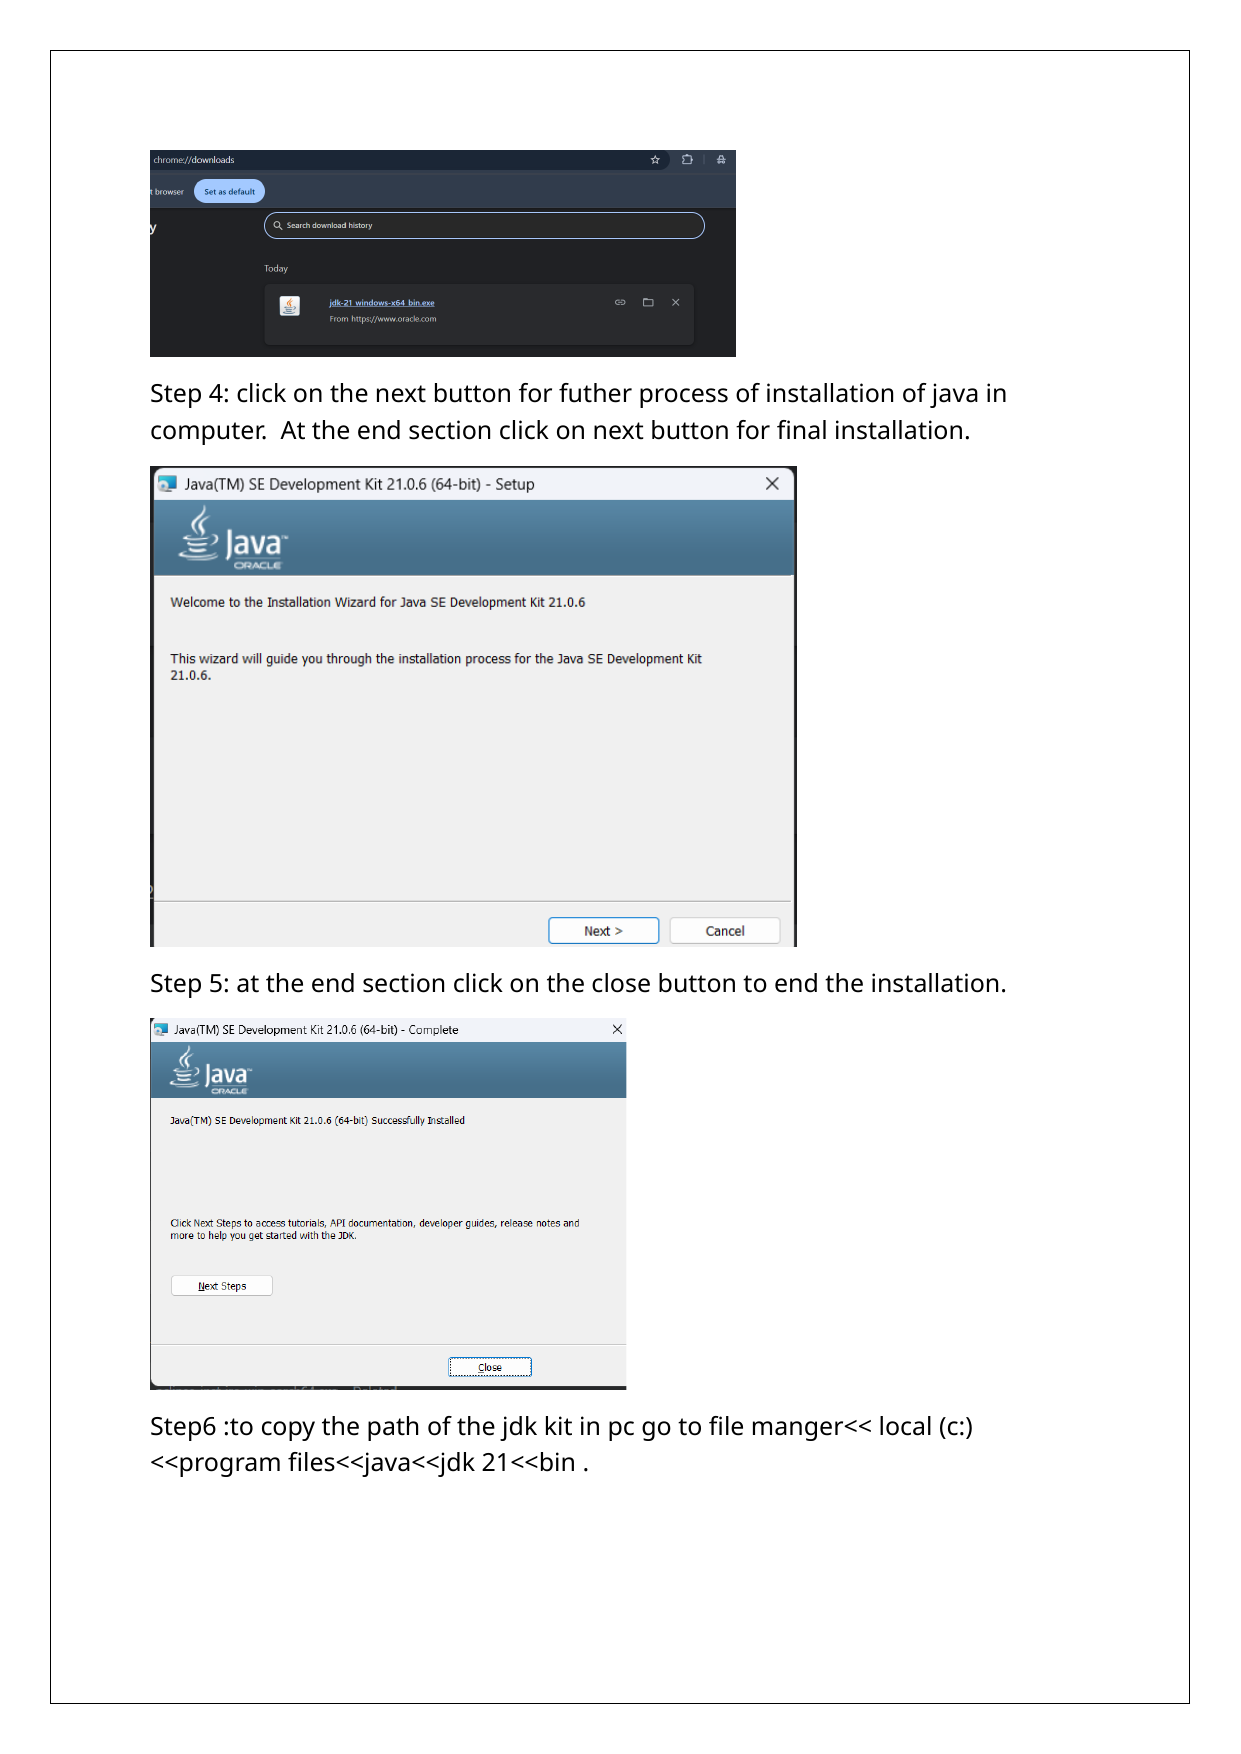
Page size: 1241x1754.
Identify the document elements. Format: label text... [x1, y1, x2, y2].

picture [150, 150, 736, 357]
picture [150, 466, 797, 947]
text Step 5: at the end section click on the close button to end the installation. [150, 966, 1090, 999]
text Step6 :to copy the path of the jdk kit in pc go to file manger<< local (c:) <<program files<<java<<jdk 21<<bin . [150, 1408, 1090, 1479]
picture [150, 1018, 627, 1390]
text Step 4: click on the next button for futher process of installation of java in computer. At the end section click on next button for final installation. [150, 376, 1090, 447]
